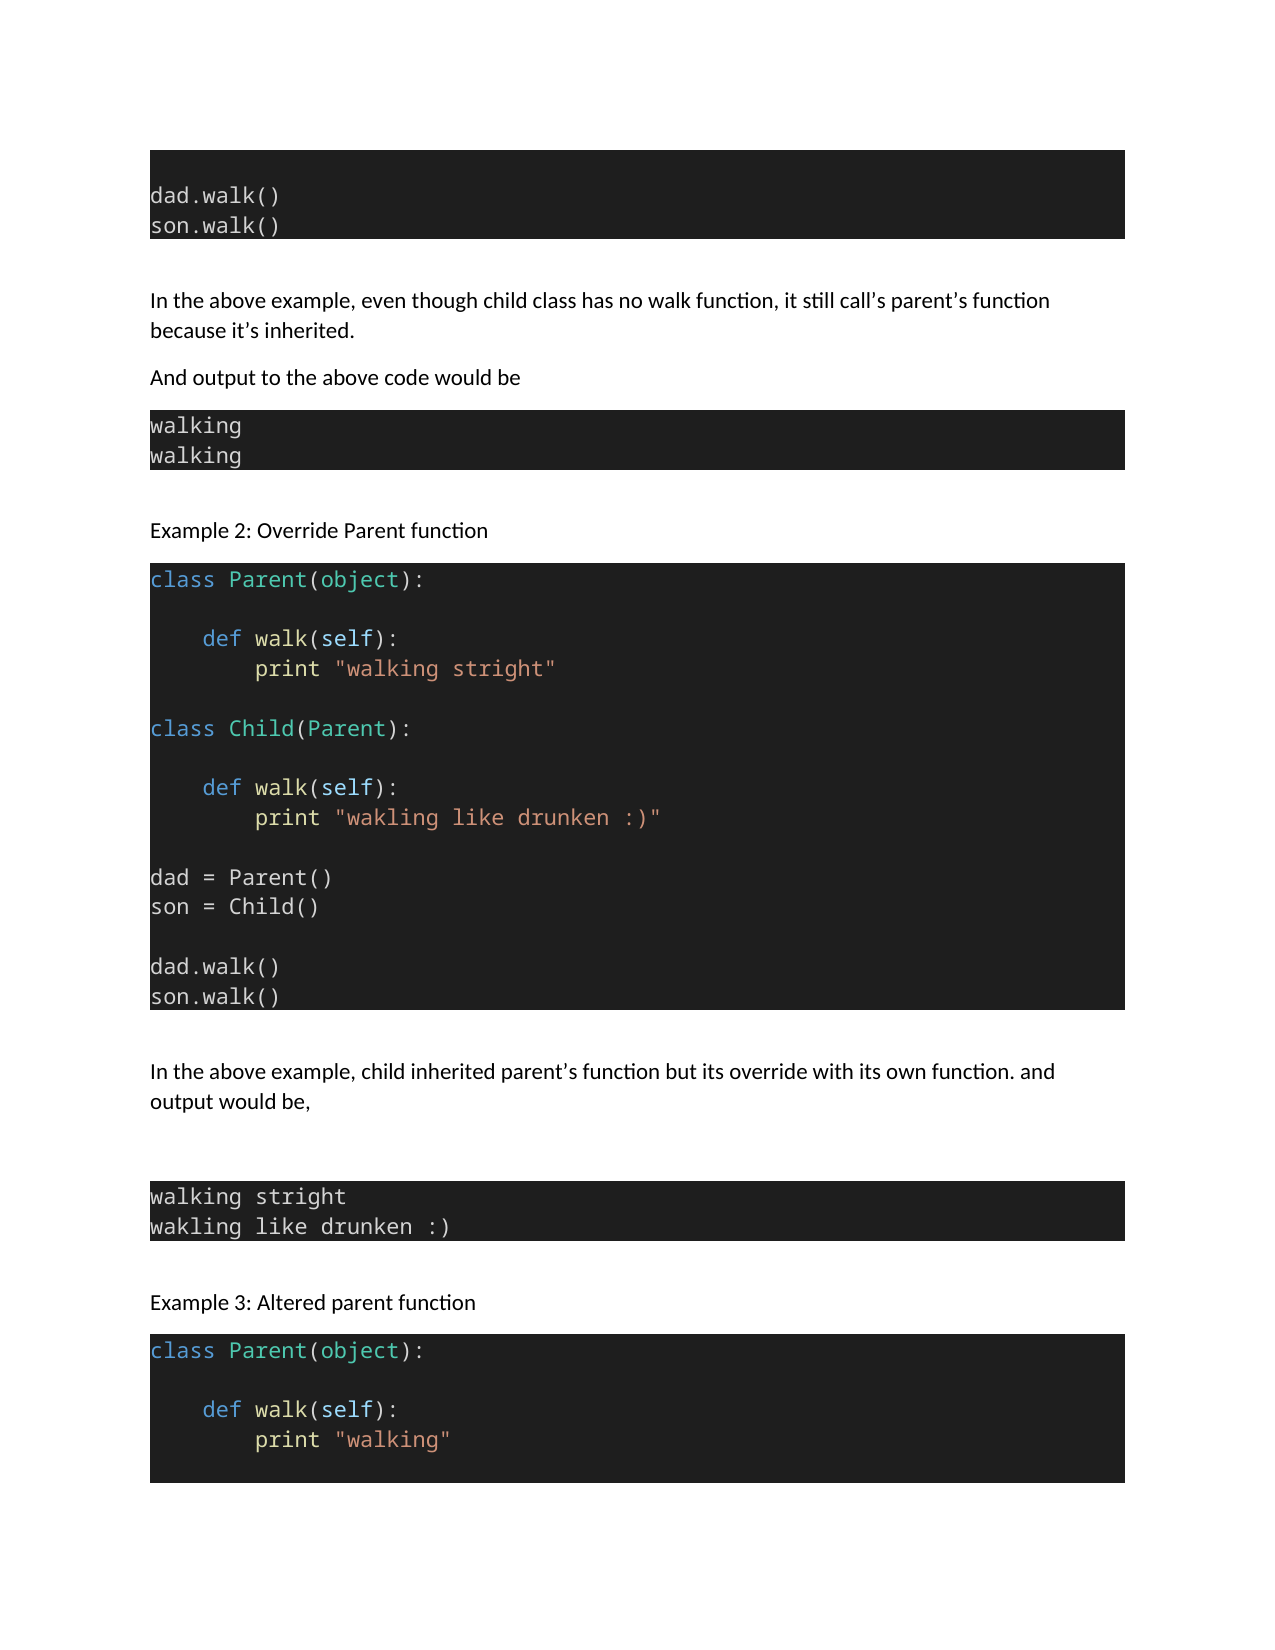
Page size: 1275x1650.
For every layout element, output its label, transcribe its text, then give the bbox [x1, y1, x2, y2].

text In the above example, even though child class has no walk function, it still call’s parent’s function because it’s inherited. [150, 286, 1125, 344]
text def walk(self): [150, 772, 1125, 802]
text Example 3: Altered parent function [150, 1288, 1125, 1316]
text son.walk() [150, 209, 1125, 239]
text print "walking" [150, 1424, 1125, 1454]
text def walk(self): [150, 623, 1125, 653]
text print "walking stright" [150, 653, 1125, 683]
text class Child(Parent): [150, 712, 1125, 742]
text wakling like drunken :) [150, 1211, 1125, 1241]
text In the above example, child inherited parent’s function but its override with its own function. and output would be, [150, 1057, 1125, 1116]
text walking [150, 410, 1125, 440]
text class Parent(object): [150, 563, 1125, 593]
text son = Child() [150, 891, 1125, 921]
text Example 2: Override Parent function [150, 517, 1125, 545]
text walking stright [150, 1181, 1125, 1211]
text dad.walk() [150, 951, 1125, 981]
text son.walk() [150, 981, 1125, 1010]
text class Parent(object): [150, 1334, 1125, 1364]
text And output to the above code would be [150, 363, 1125, 391]
text dad.walk() [150, 180, 1125, 209]
text def walk(self): [150, 1394, 1125, 1424]
text dad = Parent() [150, 861, 1125, 891]
text walking [150, 440, 1125, 470]
text print "wakling like drunken :)" [150, 802, 1125, 832]
